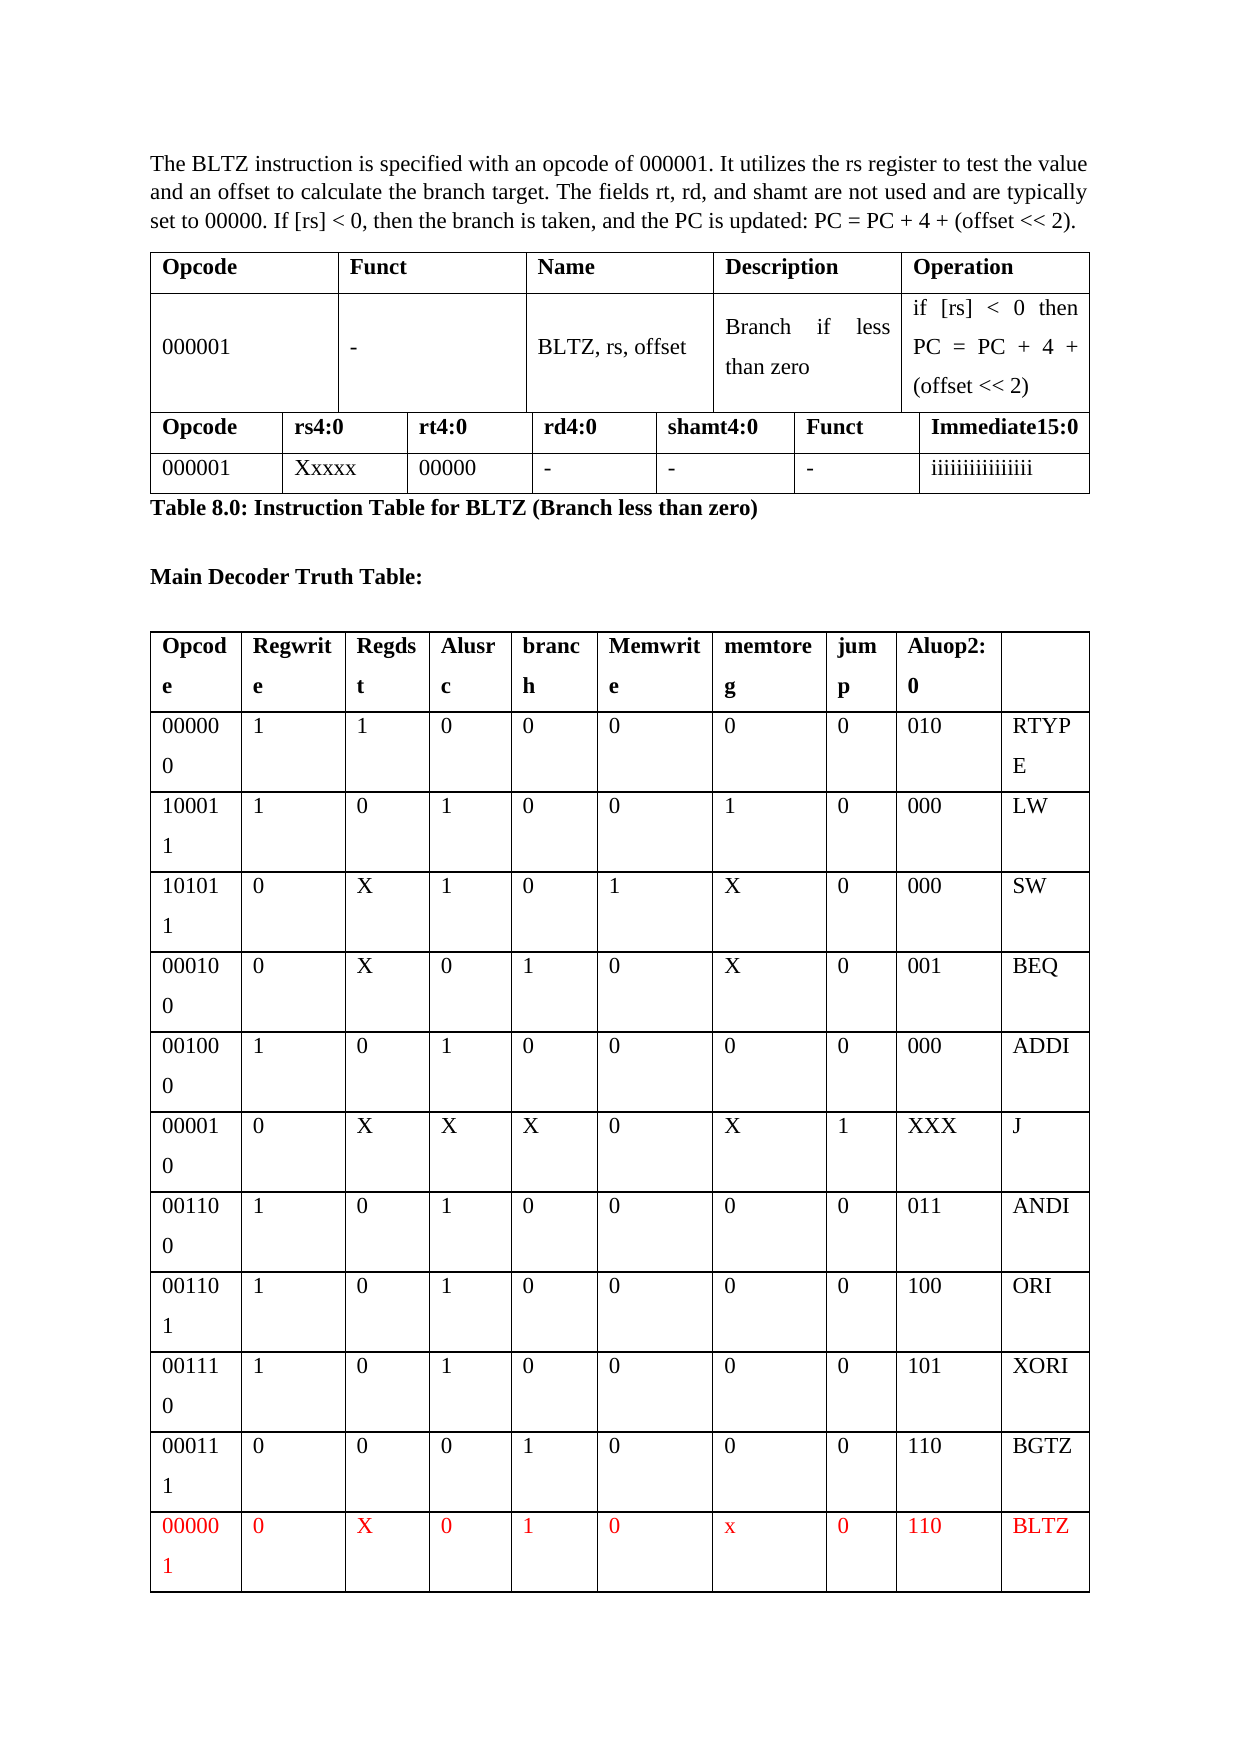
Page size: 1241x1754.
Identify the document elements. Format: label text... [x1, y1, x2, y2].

table_cell 0 [598, 1193, 712, 1271]
table_cell X [713, 1113, 826, 1191]
table_cell 0 [598, 953, 712, 1031]
table_cell 0 [598, 713, 712, 791]
table_cell - [657, 454, 794, 493]
table_cell if [rs] < 0 then PC = PC + 4 + (offset << 2) [902, 294, 1089, 412]
table_cell 011 [897, 1193, 1001, 1271]
table_cell 000001 [151, 1513, 241, 1591]
table_cell 00000 [408, 454, 532, 493]
table_header Regwrite [242, 633, 345, 711]
table_cell 0 [346, 1273, 429, 1351]
table_cell 0 [827, 1033, 896, 1111]
table_cell 1 [598, 873, 712, 951]
table_cell Immediate15:0 [920, 413, 1089, 452]
table_header Opcode [151, 633, 241, 711]
table_cell 0 [598, 1513, 712, 1591]
table_cell SW [1002, 873, 1089, 951]
table_cell 001101 [151, 1273, 241, 1351]
table_cell 000 [897, 793, 1001, 871]
table_cell 000 [897, 873, 1001, 951]
table_header Memwrite [598, 633, 712, 711]
table_cell 0 [598, 793, 712, 871]
table_cell 0 [242, 873, 345, 951]
table_cell 1 [242, 1353, 345, 1431]
table_cell 000100 [151, 953, 241, 1031]
table_cell RTYPE [1002, 713, 1089, 791]
table_cell Opcode [151, 413, 282, 452]
table_header Alusrc [430, 633, 511, 711]
table_cell - [795, 454, 919, 493]
table_cell 0 [242, 1433, 345, 1511]
table_cell 1 [430, 1193, 511, 1271]
table_cell 101 [897, 1353, 1001, 1431]
table_cell 0 [827, 1353, 896, 1431]
table_cell 101011 [151, 873, 241, 951]
table_cell X [713, 953, 826, 1031]
table_cell 1 [242, 1193, 345, 1271]
table_cell 0 [346, 1433, 429, 1511]
table_cell X [713, 873, 826, 951]
table_cell 1 [242, 793, 345, 871]
table_cell XORI [1002, 1353, 1089, 1431]
table_cell rd4:0 [533, 413, 656, 452]
table_header Operation [902, 253, 1089, 292]
table_cell 1 [430, 1353, 511, 1431]
table_cell 0 [827, 1193, 896, 1271]
table_cell ADDI [1002, 1033, 1089, 1111]
table_cell ANDI [1002, 1193, 1089, 1271]
table_cell 0 [713, 1193, 826, 1271]
table_cell 0 [598, 1353, 712, 1431]
table_cell X [346, 1113, 429, 1191]
table_cell 1 [242, 713, 345, 791]
table_cell 000001 [151, 294, 338, 412]
table_cell 0 [512, 873, 597, 951]
table_cell 1 [512, 1513, 597, 1591]
table_cell 001110 [151, 1353, 241, 1431]
table_cell 1 [512, 1433, 597, 1511]
table_cell 1 [512, 953, 597, 1031]
table_cell 0 [512, 793, 597, 871]
table_cell 100011 [151, 793, 241, 871]
table_cell - [533, 454, 656, 493]
table_header Opcode [151, 253, 338, 292]
table_cell J [1002, 1113, 1089, 1191]
table_cell 001 [897, 953, 1001, 1031]
table_header Regdst [346, 633, 429, 711]
table_cell XXX [897, 1113, 1001, 1191]
table_cell 0 [827, 953, 896, 1031]
table_cell 0 [512, 1273, 597, 1351]
table_cell X [430, 1113, 511, 1191]
table_cell LW [1002, 793, 1089, 871]
table_cell - [339, 294, 526, 412]
table_cell 000001 [151, 454, 282, 493]
table_cell 1 [713, 793, 826, 871]
table_cell 0 [512, 1033, 597, 1111]
table_cell BLTZ, rs, offset [527, 294, 713, 412]
table_cell 0 [713, 713, 826, 791]
table_cell 0 [346, 1193, 429, 1271]
table_cell 0 [512, 1193, 597, 1271]
table_cell 000010 [151, 1113, 241, 1191]
table_cell 0 [827, 793, 896, 871]
subtitle Main Decoder Truth Table: [150, 563, 1090, 589]
table_header branch [512, 633, 597, 711]
table_cell 0 [430, 1513, 511, 1591]
table_cell 0 [512, 1353, 597, 1431]
table_cell ORI [1002, 1273, 1089, 1351]
table_cell X [512, 1113, 597, 1191]
table_header memtoreg [713, 633, 826, 711]
table_cell 1 [430, 793, 511, 871]
text Table 8.0: Instruction Table for BLTZ (Branch less than zero) [150, 494, 1090, 520]
table_cell 1 [827, 1113, 896, 1191]
table_cell 0 [242, 953, 345, 1031]
table_cell 0 [827, 873, 896, 951]
table_cell 0 [713, 1353, 826, 1431]
table_cell 0 [827, 1273, 896, 1351]
table_cell 110 [897, 1433, 1001, 1511]
table_cell 0 [713, 1273, 826, 1351]
table_cell BGTZ [1002, 1433, 1089, 1511]
table_cell 0 [242, 1513, 345, 1591]
table_cell BLTZ [1002, 1513, 1089, 1591]
table_cell 0 [346, 793, 429, 871]
table_cell BEQ [1002, 953, 1089, 1031]
table_cell 1 [430, 1273, 511, 1351]
table_cell 000 [897, 1033, 1001, 1111]
table_cell 0 [713, 1033, 826, 1111]
table_cell 001100 [151, 1193, 241, 1271]
table_cell 000000 [151, 713, 241, 791]
table_cell X [346, 873, 429, 951]
table_cell 0 [598, 1433, 712, 1511]
table_header Description [714, 253, 901, 292]
table_cell 1 [346, 713, 429, 791]
table_cell 0 [242, 1113, 345, 1191]
table_cell 1 [430, 873, 511, 951]
table_cell 0 [512, 713, 597, 791]
table_cell Branch if less than zero [714, 294, 901, 412]
table_cell 0 [346, 1353, 429, 1431]
table_header jump [827, 633, 896, 711]
table_cell 0 [430, 1433, 511, 1511]
table_cell 110 [897, 1513, 1001, 1591]
table_header Aluop2:0 [897, 633, 1001, 711]
table_cell 010 [897, 713, 1001, 791]
table_header Funct [339, 253, 526, 292]
table_cell 100 [897, 1273, 1001, 1351]
table_header [1002, 633, 1089, 711]
table_cell rt4:0 [408, 413, 532, 452]
table_cell Funct [795, 413, 919, 452]
table_cell 0 [827, 1433, 896, 1511]
table_cell 0 [598, 1033, 712, 1111]
table_cell 1 [430, 1033, 511, 1111]
table_cell 0 [430, 713, 511, 791]
table_cell X [346, 1513, 429, 1591]
table_cell 0 [598, 1113, 712, 1191]
table_cell 0 [827, 713, 896, 791]
text The BLTZ instruction is specified with an opcode of 000001. It utilizes the rs register to test the value and an offset to calculate the branch target. The fields rt, rd, and shamt are not used and are typically set to 00000. If [rs] < 0, then the branch is taken, and the PC is updated: PC = PC + 4 + (offset << 2). [150, 150, 1090, 233]
table_cell 0 [598, 1273, 712, 1351]
table_cell 1 [242, 1033, 345, 1111]
table_cell 0 [713, 1433, 826, 1511]
table_cell X [346, 953, 429, 1031]
table_cell rs4:0 [283, 413, 407, 452]
table_cell Xxxxx [283, 454, 407, 493]
table_cell shamt4:0 [657, 413, 794, 452]
table_cell 000111 [151, 1433, 241, 1511]
table_cell 1 [242, 1273, 345, 1351]
table_cell 0 [430, 953, 511, 1031]
table_cell 001000 [151, 1033, 241, 1111]
table_cell iiiiiiiiiiiiiiii [920, 454, 1089, 493]
table_header Name [527, 253, 713, 292]
table_cell x [713, 1513, 826, 1591]
table_cell 0 [827, 1513, 896, 1591]
table_cell 0 [346, 1033, 429, 1111]
